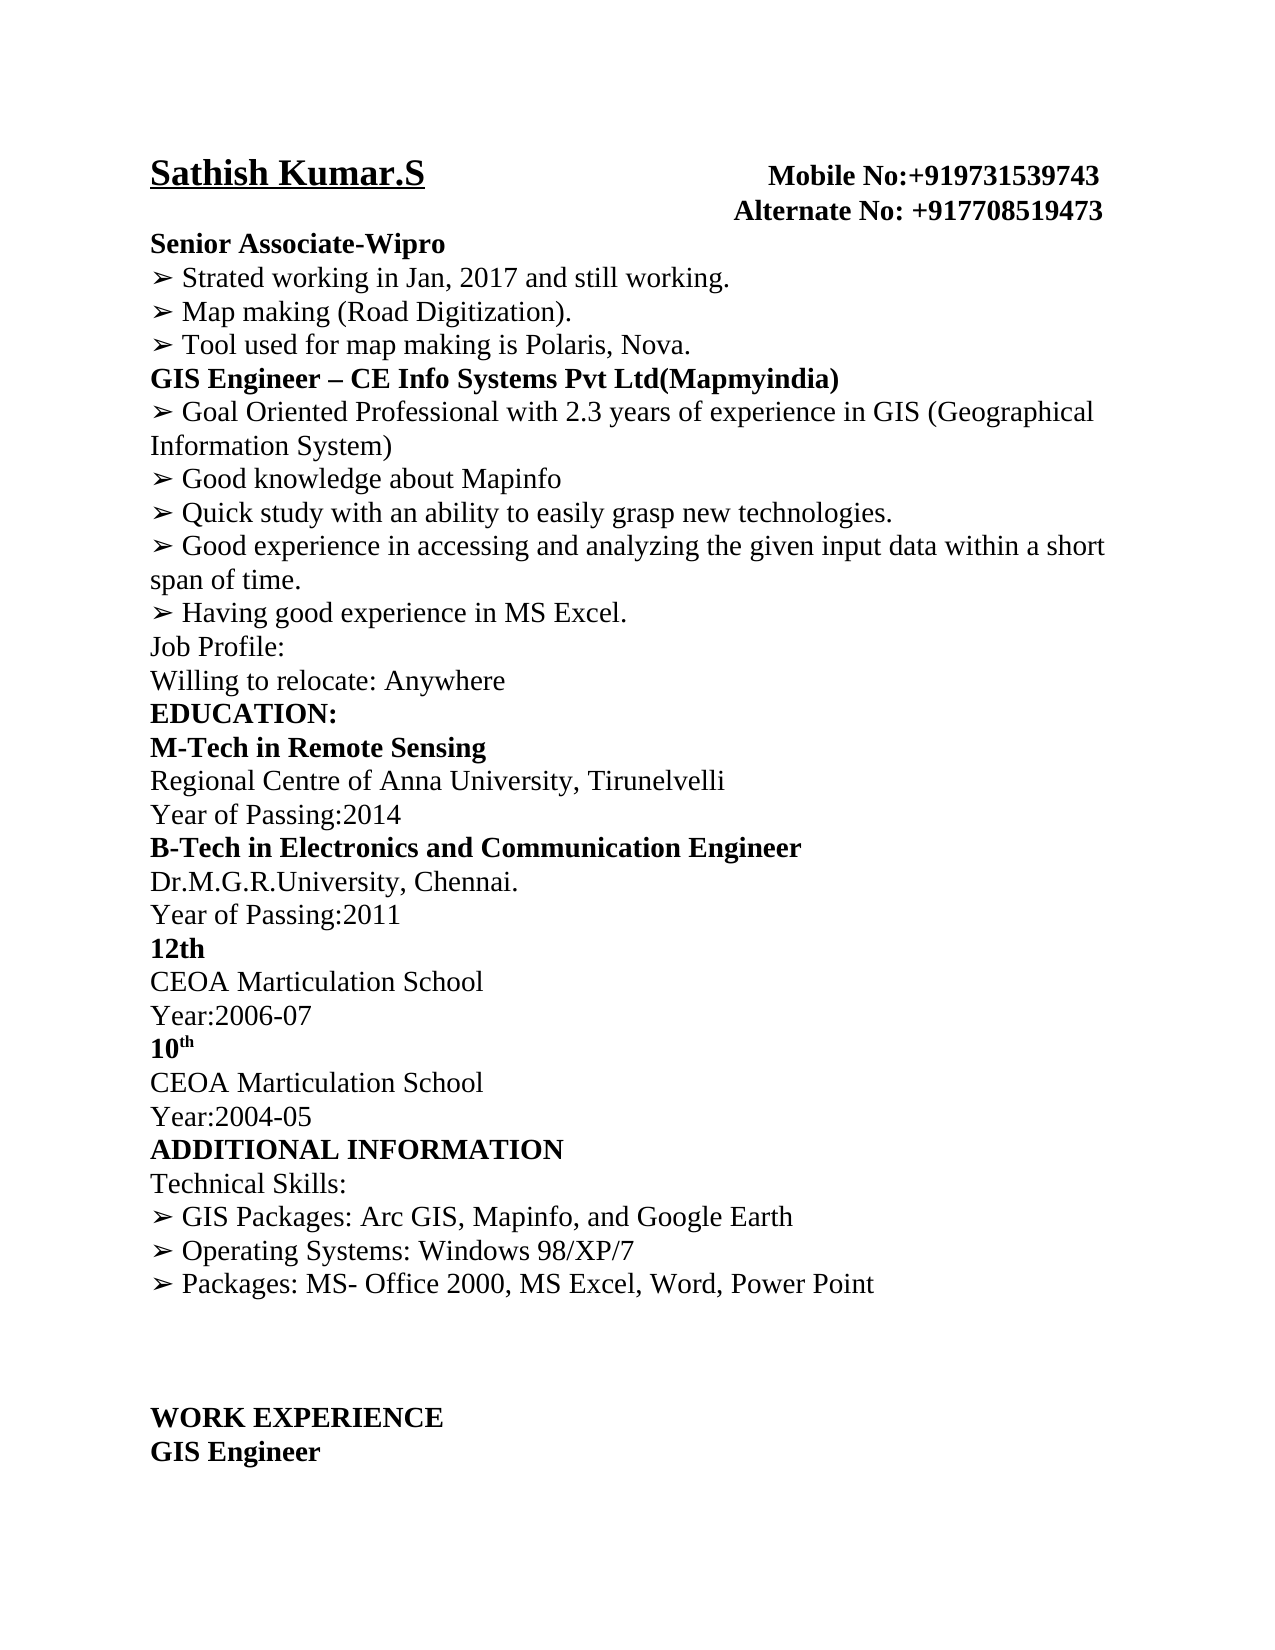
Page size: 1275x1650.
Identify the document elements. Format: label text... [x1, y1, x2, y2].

text ➢ Strated working in Jan, 2017 and still working. [150, 260, 1125, 294]
text Year of Passing:2011 [150, 897, 1125, 931]
text GIS Engineer – CE Info Systems Pvt Ltd(Mapmyindia) [150, 361, 1125, 394]
text Regional Centre of Anna University, Tirunelvelli [150, 763, 1125, 797]
text Alternate No: +917708519473 [150, 193, 1125, 227]
text CEOA Marticulation School [150, 964, 1125, 998]
text Year:2006-07 [150, 998, 1125, 1032]
text Dr.M.G.R.University, Chennai. [150, 864, 1125, 897]
text 12th [150, 931, 1125, 964]
text ADDITIONAL INFORMATION [150, 1132, 1125, 1166]
text Technical Skills: [150, 1166, 1125, 1199]
text ➢ Tool used for map making is Polaris, Nova. [150, 327, 1125, 361]
text B-Tech in Electronics and Communication Engineer [150, 830, 1125, 864]
text ➢ Packages: MS- Office 2000, MS Excel, Word, Power Point [150, 1266, 1125, 1300]
text CEOA Marticulation School [150, 1065, 1125, 1099]
text ➢ Quick study with an ability to easily grasp new technologies. [150, 495, 1125, 528]
text WORK EXPERIENCE [150, 1401, 1125, 1434]
text M-Tech in Remote Sensing [150, 730, 1125, 763]
text ➢ Goal Oriented Professional with 2.3 years of experience in GIS (Geographical Information System) [150, 394, 1125, 461]
text EDUCATION: [150, 696, 1125, 730]
text Year:2004-05 [150, 1099, 1125, 1132]
text Job Profile: [150, 629, 1125, 663]
text ➢ Map making (Road Digitization). [150, 294, 1125, 327]
text ➢ Operating Systems: Windows 98/XP/7 [150, 1233, 1125, 1266]
text Willing to relocate: Anywhere [150, 663, 1125, 696]
text ➢ Good experience in accessing and analyzing the given input data within a short span of time. [150, 528, 1125, 596]
text ➢ Having good experience in MS Excel. [150, 596, 1125, 629]
text ➢ GIS Packages: Arc GIS, Mapinfo, and Google Earth [150, 1199, 1125, 1233]
text 10th [150, 1032, 1125, 1065]
text Senior Associate-Wipro [150, 227, 1125, 260]
text Sathish Kumar.S Mobile No:+919731539743 [150, 150, 1125, 193]
text ➢ Good knowledge about Mapinfo [150, 461, 1125, 495]
text GIS Engineer [150, 1434, 1125, 1468]
text Year of Passing:2014 [150, 797, 1125, 830]
